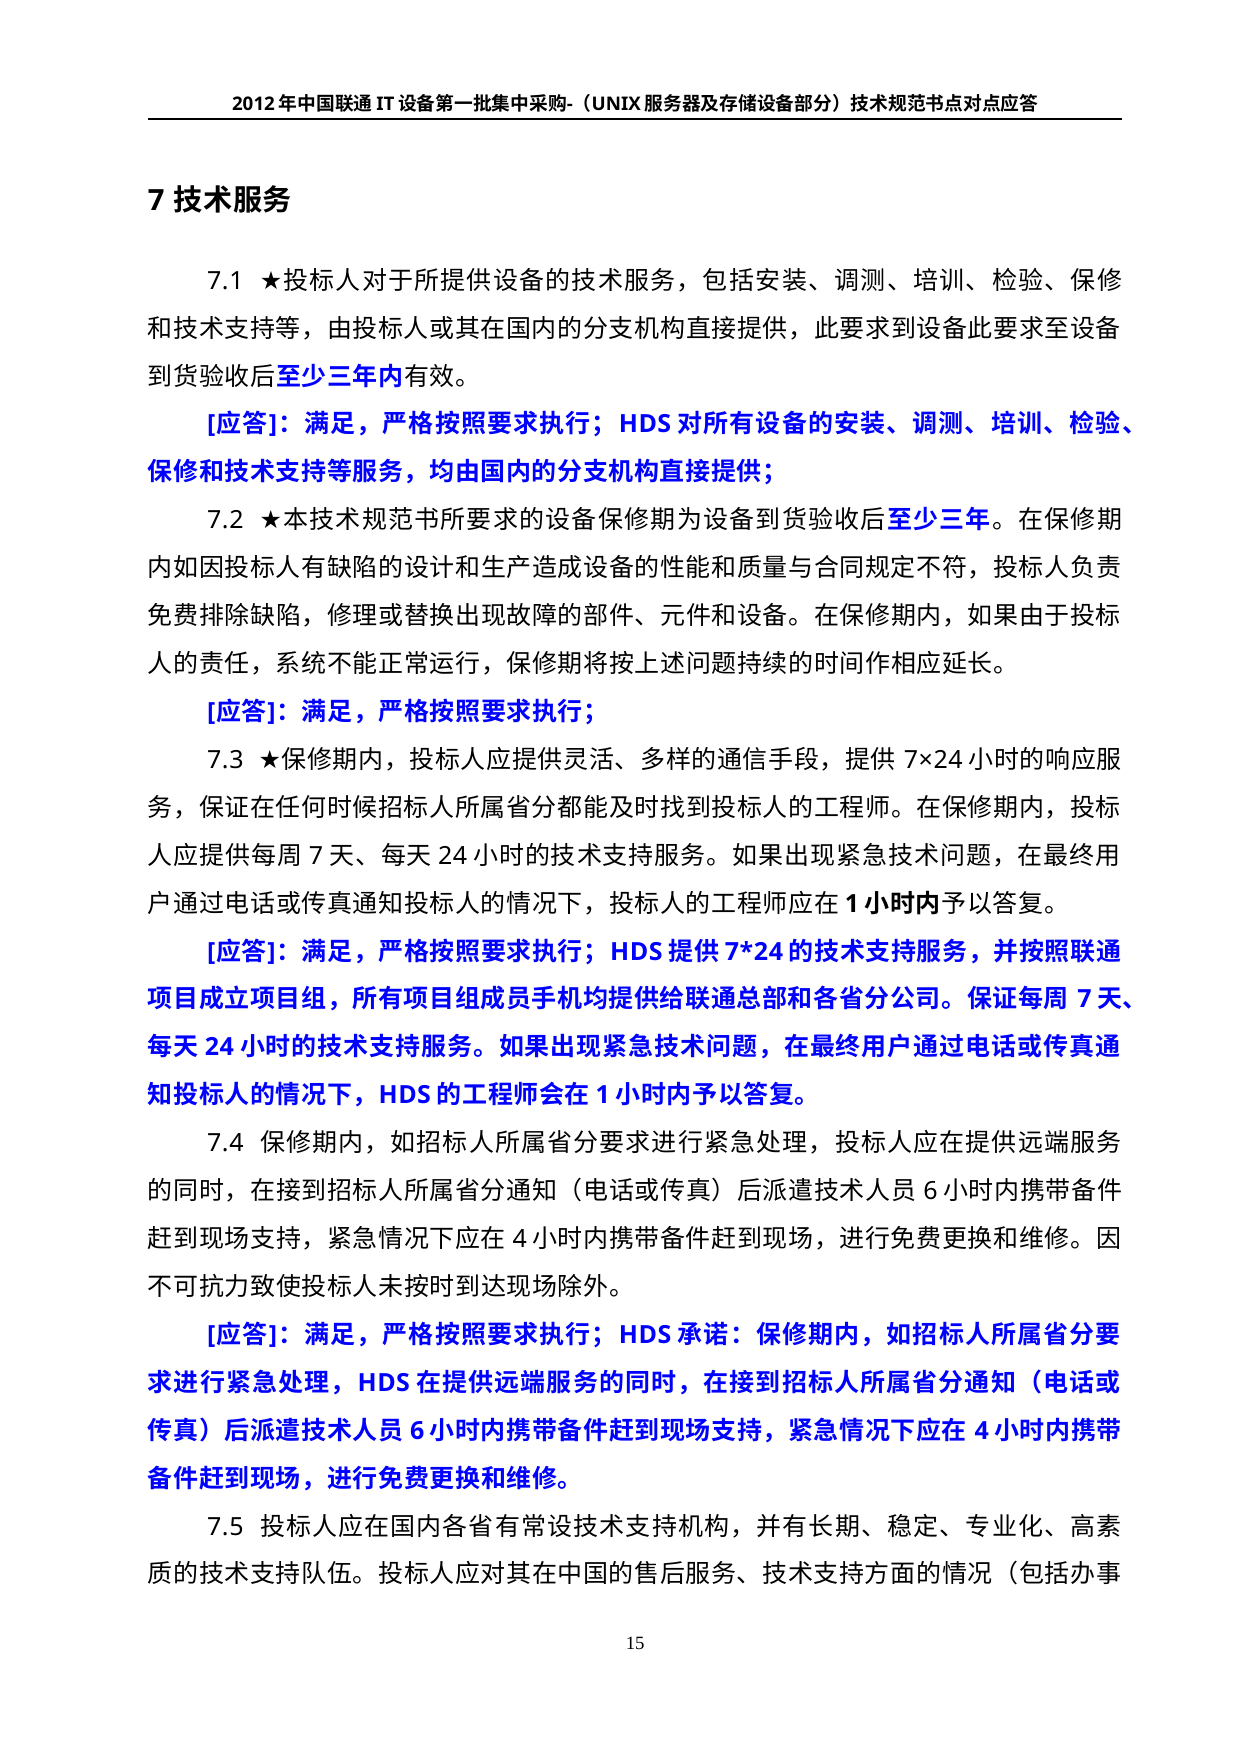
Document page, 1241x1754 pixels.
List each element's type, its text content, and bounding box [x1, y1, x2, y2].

text 7.3 ★保修期内，投标人应提供灵活、多样的通信手段，提供7×24小时的响应服务，保证在任何时候招标人所属省分都能及时找到投标人的工程师。在保修期内，投标人应提供每周7天、每天24小时的技术支持服务。如果出现紧急技术问题，在最终用户通过电话或传真通知投标人的情况下，投标人的工程师应在1小时内予以答复。 [148, 728, 1122, 919]
text 7.4 保修期内，如招标人所属省分要求进行紧急处理，投标人应在提供远端服务的同时，在接到招标人所属省分通知（电话或传真）后派遣技术人员6小时内携带备件赶到现场支持，紧急情况下应在4小时内携带备件赶到现场，进行免费更换和维修。因不可抗力致使投标人未按时到达现场除外。 [148, 1111, 1122, 1303]
text 7.2 ★本技术规范书所要求的设备保修期为设备到货验收后至少三年。在保修期内如因投标人有缺陷的设计和生产造成设备的性能和质量与合同规定不符，投标人负责免费排除缺陷，修理或替换出现故障的部件、元件和设备。在保修期内，如果由于投标人的责任，系统不能正常运行，保修期将按上述问题持续的时间作相应延长。 [148, 488, 1122, 680]
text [148, 1494, 1122, 1590]
text 7.1 ★投标人对于所提供设备的技术服务，包括安装、调测、培训、检验、保修和技术支持等，由投标人或其在国内的分支机构直接提供，此要求到设备此要求至设备到货验收后至少三年内有效。 [148, 248, 1122, 392]
text [应答]：满足，严格按照要求执行；HDS对所有设备的安装、调测、培训、检验、保修和技术支持等服务，均由国内的分支机构直接提供； [148, 392, 1122, 488]
text [应答]：满足，严格按照要求执行；HDS提供7*24的技术支持服务，并按照联通项目成立项目组，所有项目组成员手机均提供给联通总部和各省分公司。保证每周7天、每天24小时的技术支持服务。如果出现紧急技术问题，在最终用户通过电话或传真通知投标人的情况下，HDS的工程师会在1小时内予以答复。 [148, 919, 1122, 1111]
text [应答]：满足，严格按照要求执行；HDS承诺：保修期内，如招标人所属省分要求进行紧急处理，HDS在提供远端服务的同时，在接到招标人所属省分通知（电话或传真）后派遣技术人员6小时内携带备件赶到现场支持，紧急情况下应在4小时内携带备件赶到现场，进行免费更换和维修。 [148, 1303, 1122, 1494]
text [应答]：满足，严格按照要求执行； [148, 680, 1122, 728]
subtitle 技术服务 [148, 164, 1122, 232]
